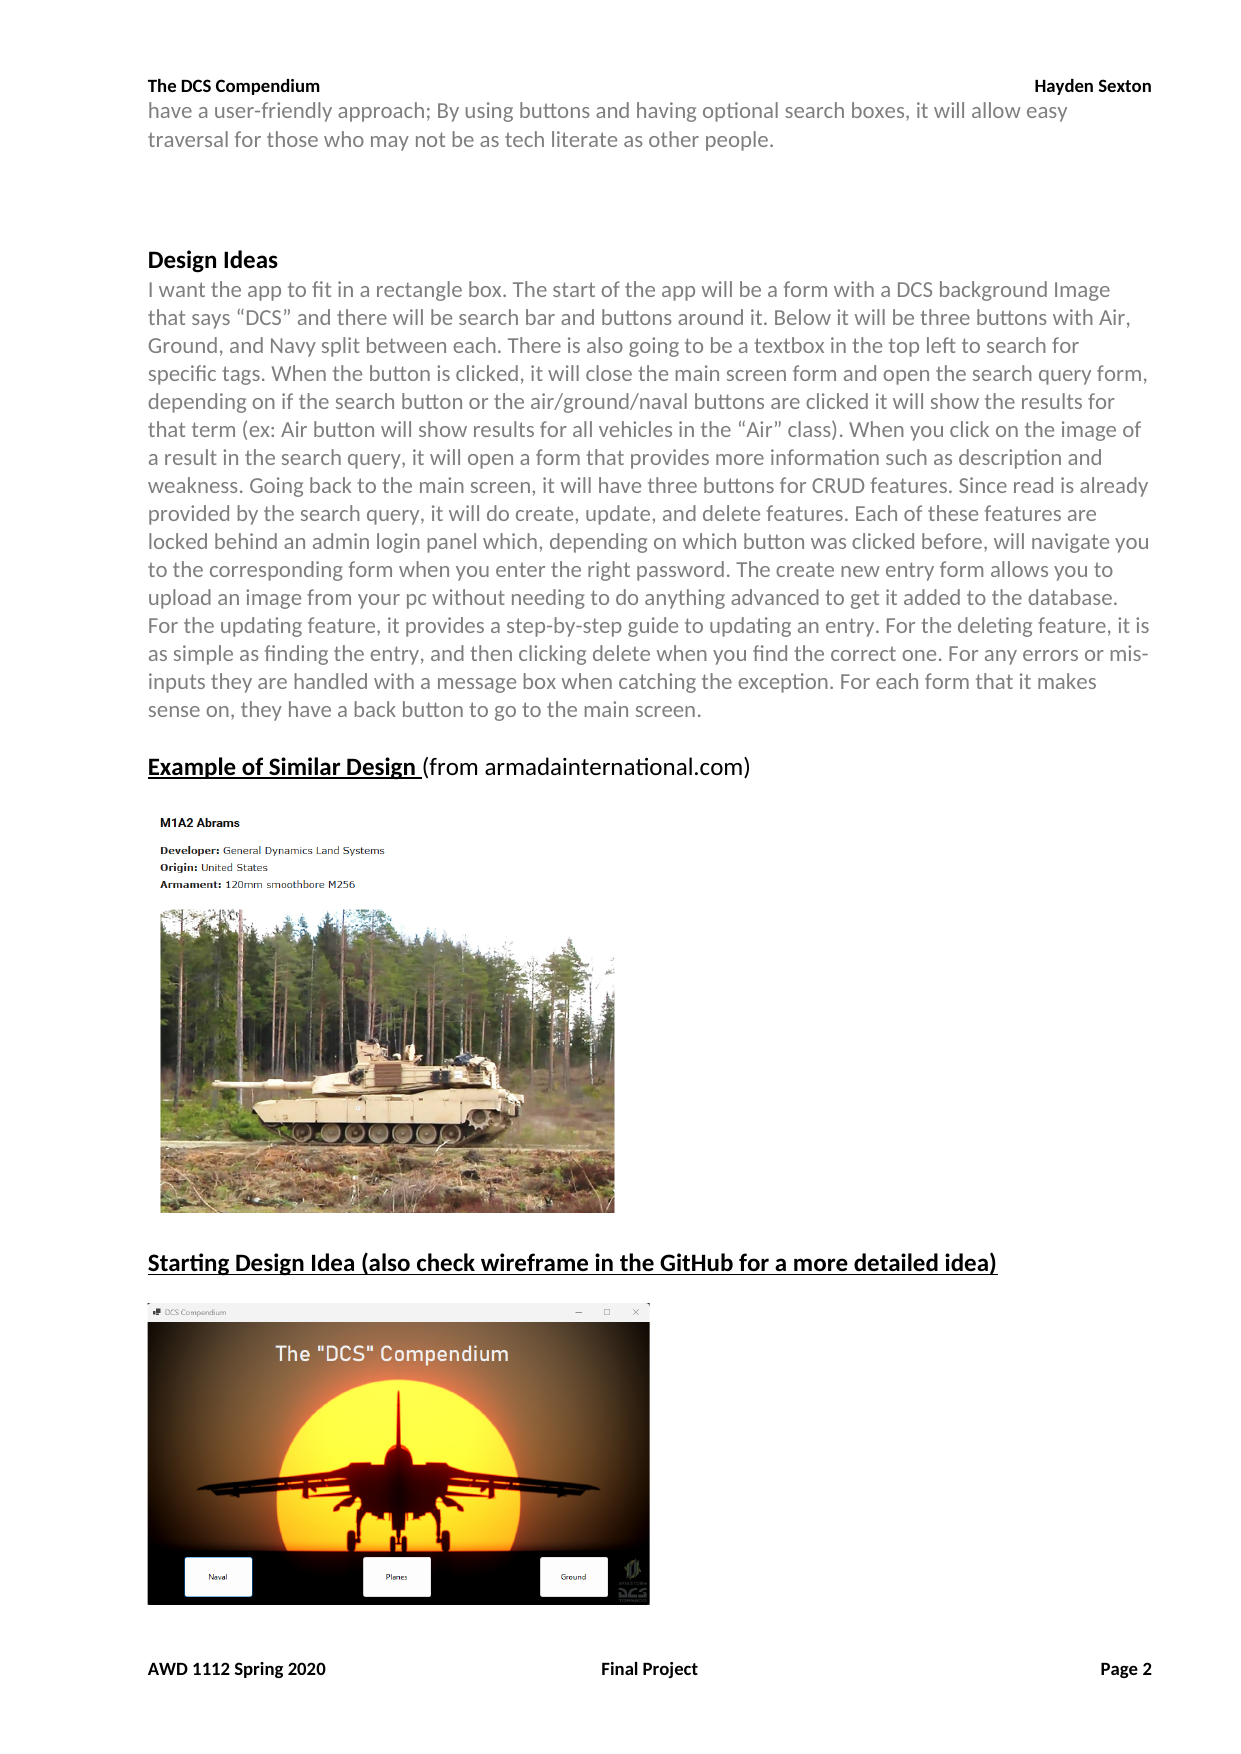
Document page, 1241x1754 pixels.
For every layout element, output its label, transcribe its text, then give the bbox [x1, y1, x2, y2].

text I want the app to fit in a rectangle box. The start of the app will be a form with a DCS background Image that says “DCS” and there will be search bar and buttons around it. Below it will be three buttons with Air, Ground, and Navy split between each. There is also going to be a textbox in the top left to search for specific tags. When the button is clicked, it will close the main screen form and open the search query form, depending on if the search button or the air/ground/naval buttons are clicked it will show the results for that term (ex: Air button will show results for all vehicles in the “Air” class). When you click on the image of a result in the search query, it will open a form that provides more information such as description and weakness. Going back to the main screen, it will have three buttons for CRUD features. Since read is already provided by the search query, it will do create, update, and delete features. Each of these features are locked behind an admin login panel which, depending on which button was clicked before, will navigate you to the corresponding form when you enter the right password. The create new entry form allows you to upload an image from your pc without needing to do anything advanced to get it added to the database. For the updating feature, it provides a step-by-step guide to updating an entry. For the deleting feature, it is as simple as finding the entry, and then clicking delete when you find the correct one. For any errors or mis-inputs they are handled with a message box when catching the exception. For each form that it makes sense on, they have a back button to go to the main screen. [148, 275, 1152, 723]
picture [147, 807, 646, 1223]
text Starting Design Idea (also check wireframe in the GitHub for a more detailed idea) [148, 1248, 1152, 1278]
text Design Ideas [148, 244, 1152, 275]
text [148, 97, 1152, 153]
picture [147, 1303, 650, 1605]
text Example of Similar Design (from armadainternational.com) [148, 751, 1152, 782]
